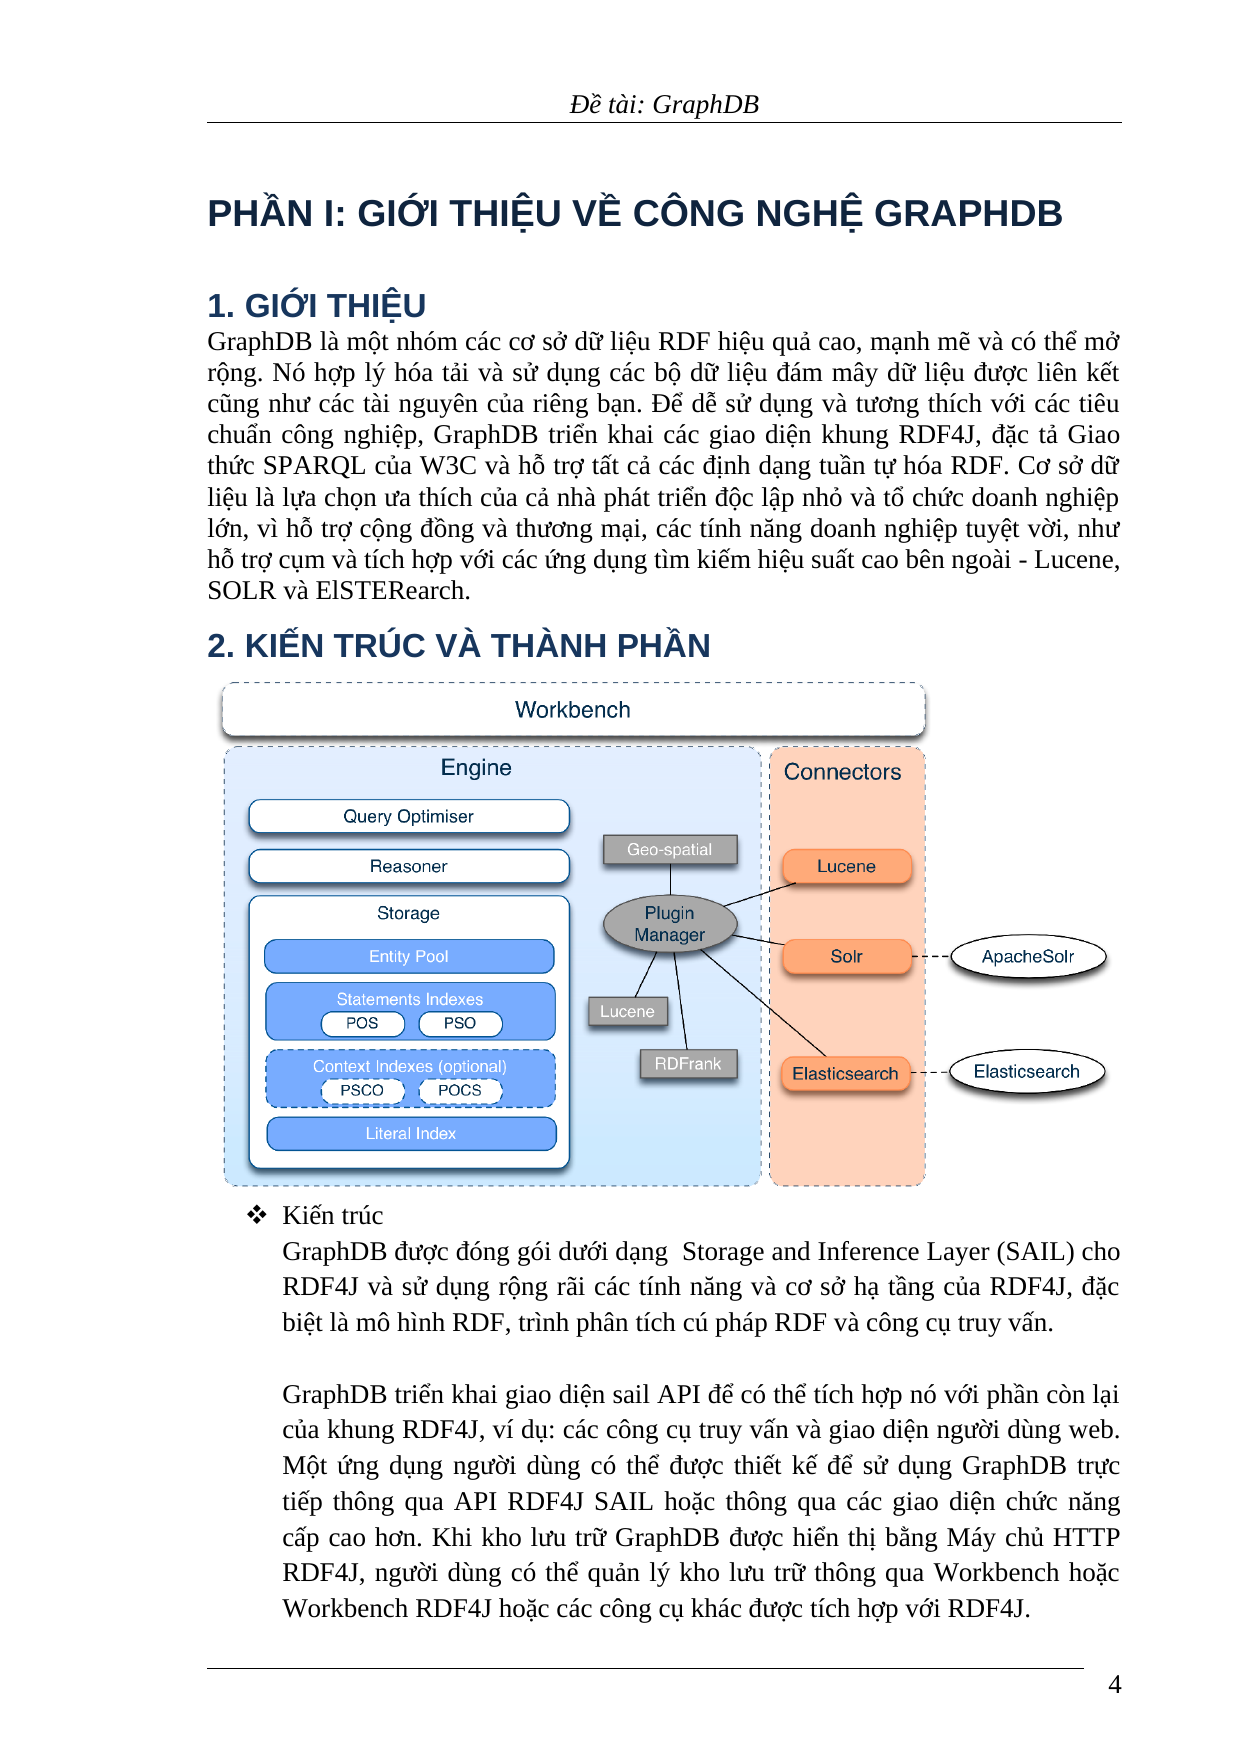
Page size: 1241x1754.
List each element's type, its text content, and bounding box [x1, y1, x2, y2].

subtitle GIỚI THIỆU [207, 286, 1122, 325]
subtitle KIẾN TRÚC VÀ THÀNH PHẦN [207, 626, 1122, 664]
list GraphDB được đóng gói dưới dạng Storage and Inference Layer (SAIL) cho RDF4J và sử dụng rộng rãi các tính năng và cơ sở hạ tầng của RDF4J, đặc biệt là mô hình RDF, trình phân tích cú pháp RDF và công cụ truy vấn. [282, 1235, 1122, 1337]
list GraphDB triển khai giao diện sail API để có thể tích hợp nó với phần còn lại của khung RDF4J, ví dụ: các công cụ truy vấn và giao diện người dùng web. Một ứng dụng người dùng có thể được thiết kế để sử dụng GraphDB trực tiếp thông qua API RDF4J SAIL hoặc thông qua các giao diện chức năng cấp cao hơn. Khi kho lưu trữ GraphDB được hiển thị bằng Máy chủ HTTP RDF4J, người dùng có thể quản lý kho lưu trữ thông qua Workbench hoặc Workbench RDF4J hoặc các công cụ khác được tích hợp với RDF4J. [282, 1378, 1122, 1623]
subtitle PHẦN I: GIỚI THIỆU VỀ CÔNG NGHỆ GRAPHDB [207, 191, 1122, 234]
list Kiến trúc [244, 1199, 1122, 1230]
picture [207, 664, 1122, 1199]
text GraphDB là một nhóm các cơ sở dữ liệu RDF hiệu quả cao, mạnh mẽ và có thể mở rộng. Nó hợp lý hóa tải và sử dụng các bộ dữ liệu đám mây dữ liệu được liên kết cũng như các tài nguyên của riêng bạn. Để dễ sử dụng và tương thích với các tiêu chuẩn công nghiệp, GraphDB triển khai các giao diện khung RDF4J, đặc tả Giao thức SPARQL của W3C và hỗ trợ tất cả các định dạng tuần tự hóa RDF. Cơ sở dữ liệu là lựa chọn ưa thích của cả nhà phát triển độc lập nhỏ và tổ chức doanh nghiệp lớn, vì hỗ trợ cộng đồng và thương mại, các tính năng doanh nghiệp tuyệt vời, như hỗ trợ cụm và tích hợp với các ứng dụng tìm kiếm hiệu suất cao bên ngoài - Lucene, SOLR và ElSTERearch. [207, 325, 1122, 605]
